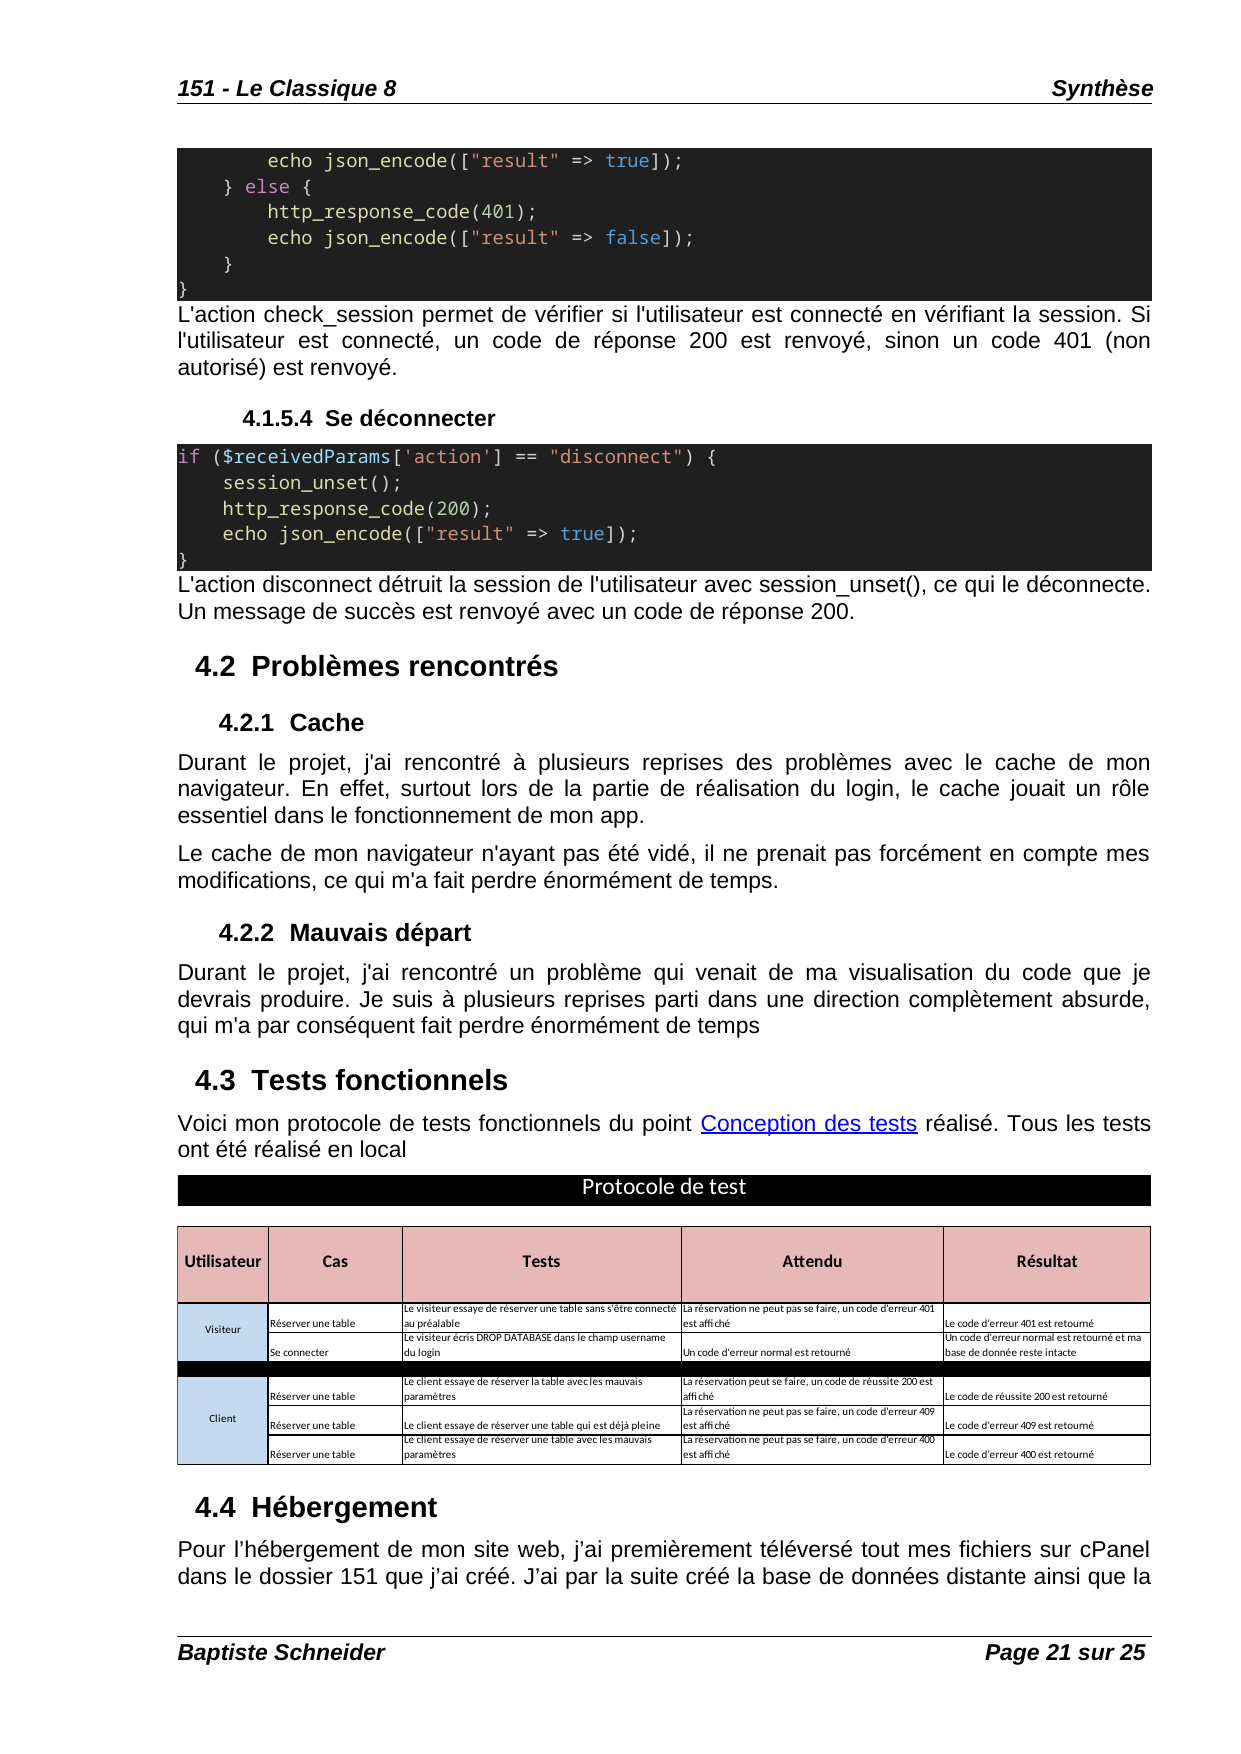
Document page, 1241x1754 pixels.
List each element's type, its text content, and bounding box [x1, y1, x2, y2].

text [177, 1536, 1152, 1589]
text Le cache de mon navigateur n'ayant pas été vidé, il ne prenait pas forcément en compte mes modifications, ce qui m'a fait perdre énormément de temps. [177, 840, 1152, 893]
text Voici mon protocole de tests fonctionnels du point Conception des tests réalisé. Tous les tests ont été réalisé en local [177, 1109, 1152, 1162]
text Durant le projet, j'ai rencontré un problème qui venait de ma visualisation du code que je devrais produire. Je suis à plusieurs reprises parti dans une direction complètement absurde, qui m'a par conséquent fait perdre énormément de temps [177, 959, 1152, 1038]
text } else { [177, 173, 1152, 199]
text L'action check_session permet de vérifier si l'utilisateur est connecté en vérifiant la session. Si l'utilisateur est connecté, un code de réponse 200 est renvoyé, sinon un code 401 (non autorisé) est renvoyé. [177, 301, 1152, 380]
text session_unset(); [177, 469, 1152, 495]
subtitle Hébergement [177, 1490, 1152, 1524]
subtitle Tests fonctionnels [177, 1063, 1152, 1097]
text http_response_code(401); [177, 199, 1152, 224]
text echo json_encode(["result" => false]); [177, 224, 1152, 250]
subtitle Problèmes rencontrés [177, 649, 1152, 683]
text Durant le projet, j'ai rencontré à plusieurs reprises des problèmes avec le cache de mon navigateur. En effet, surtout lors de la partie de réalisation du login, le cache jouait un rôle essentiel dans le fonctionnement de mon app. [177, 749, 1152, 828]
subtitle Mauvais départ [218, 918, 1152, 947]
text http_response_code(200); [177, 495, 1152, 520]
text } [177, 546, 1152, 571]
text } [177, 275, 1152, 301]
text } [177, 250, 1152, 275]
subtitle Cache [218, 708, 1152, 736]
text L'action disconnect détruit la session de l'utilisateur avec session_unset(), ce qui le déconnecte. Un message de succès est renvoyé avec un code de réponse 200. [177, 571, 1152, 624]
subtitle Se déconnecter [242, 405, 1152, 431]
text echo json_encode(["result" => true]); [177, 148, 1152, 173]
text echo json_encode(["result" => true]); [177, 520, 1152, 546]
text if ($receivedParams['action'] == "disconnect") { [177, 444, 1152, 469]
